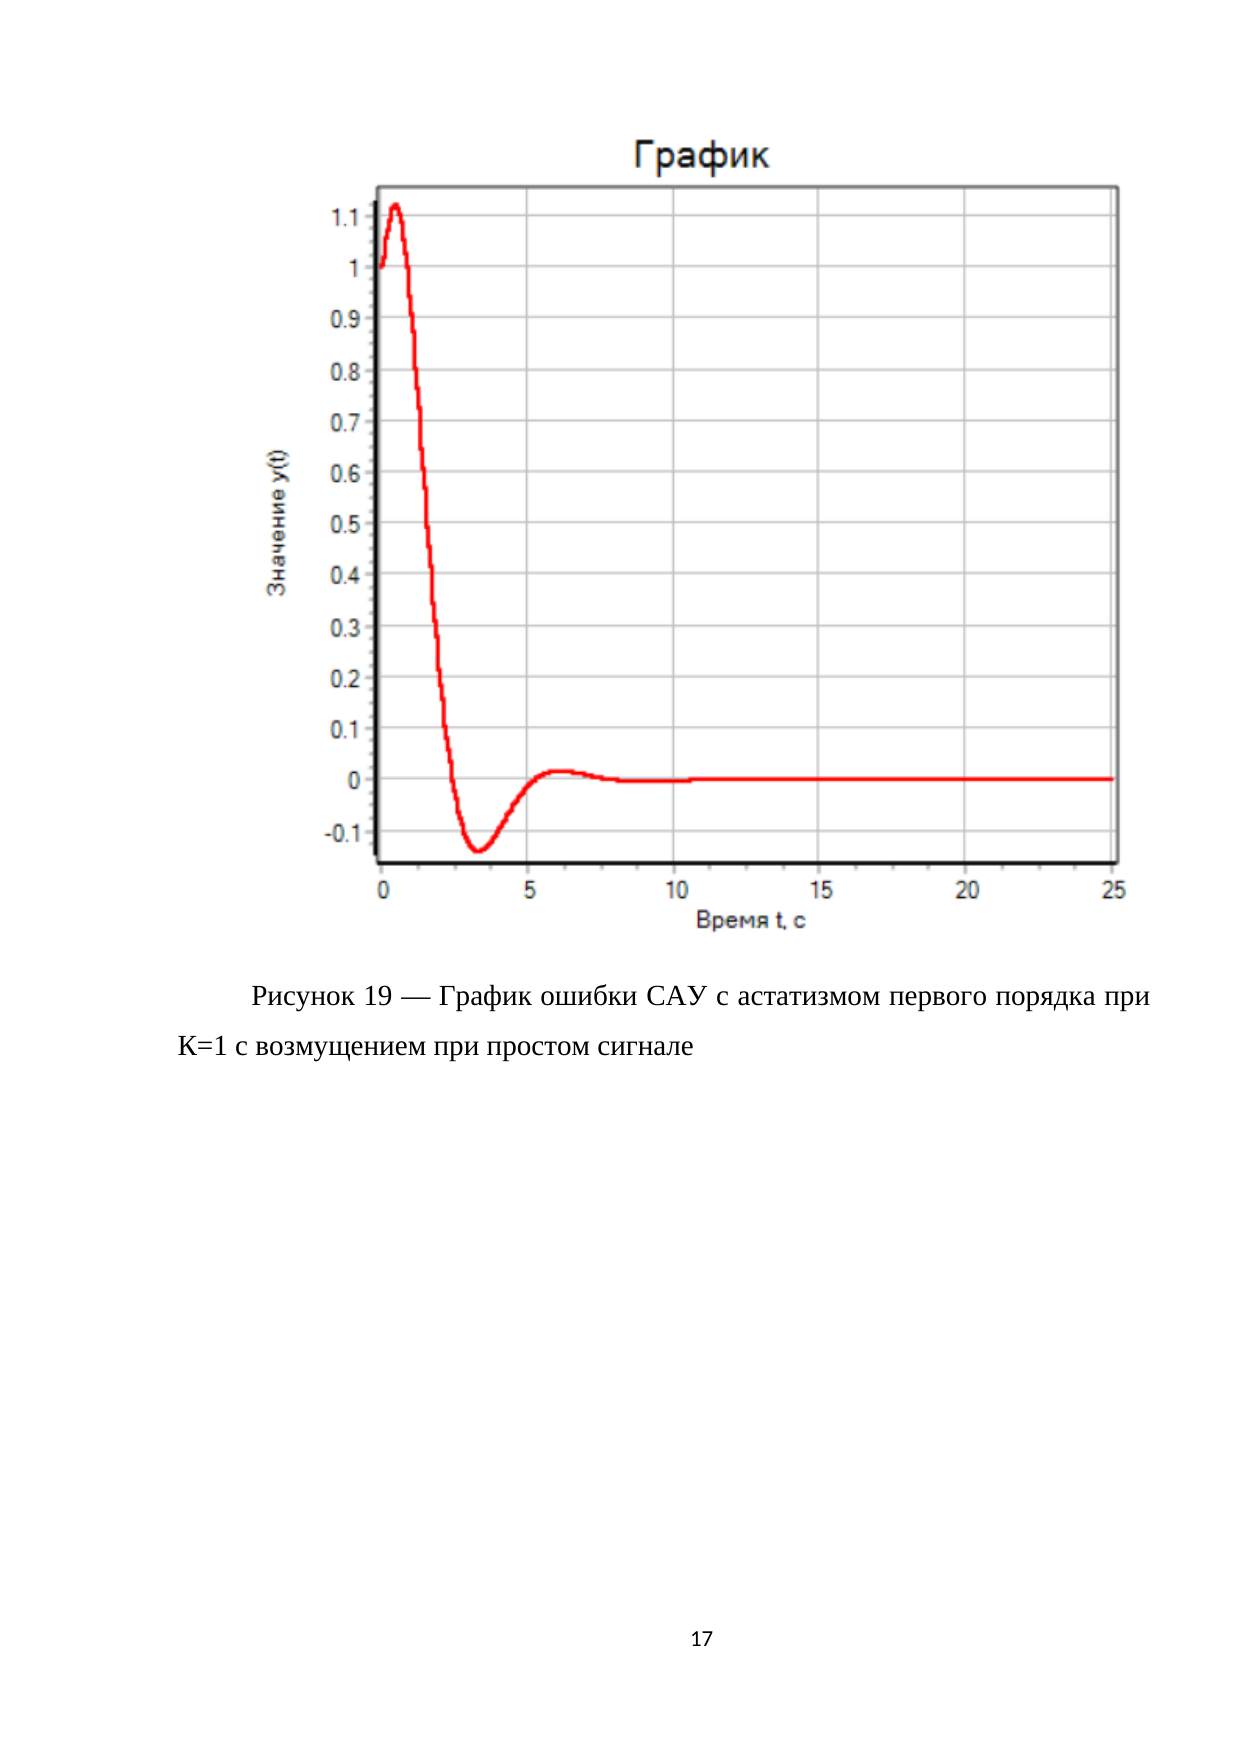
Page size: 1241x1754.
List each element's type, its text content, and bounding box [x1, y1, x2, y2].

text Рисунок 19 — График ошибки САУ с астатизмом первого порядка при К=1 с возмущением при простом сигнале [177, 978, 1152, 1062]
picture [251, 118, 1134, 944]
